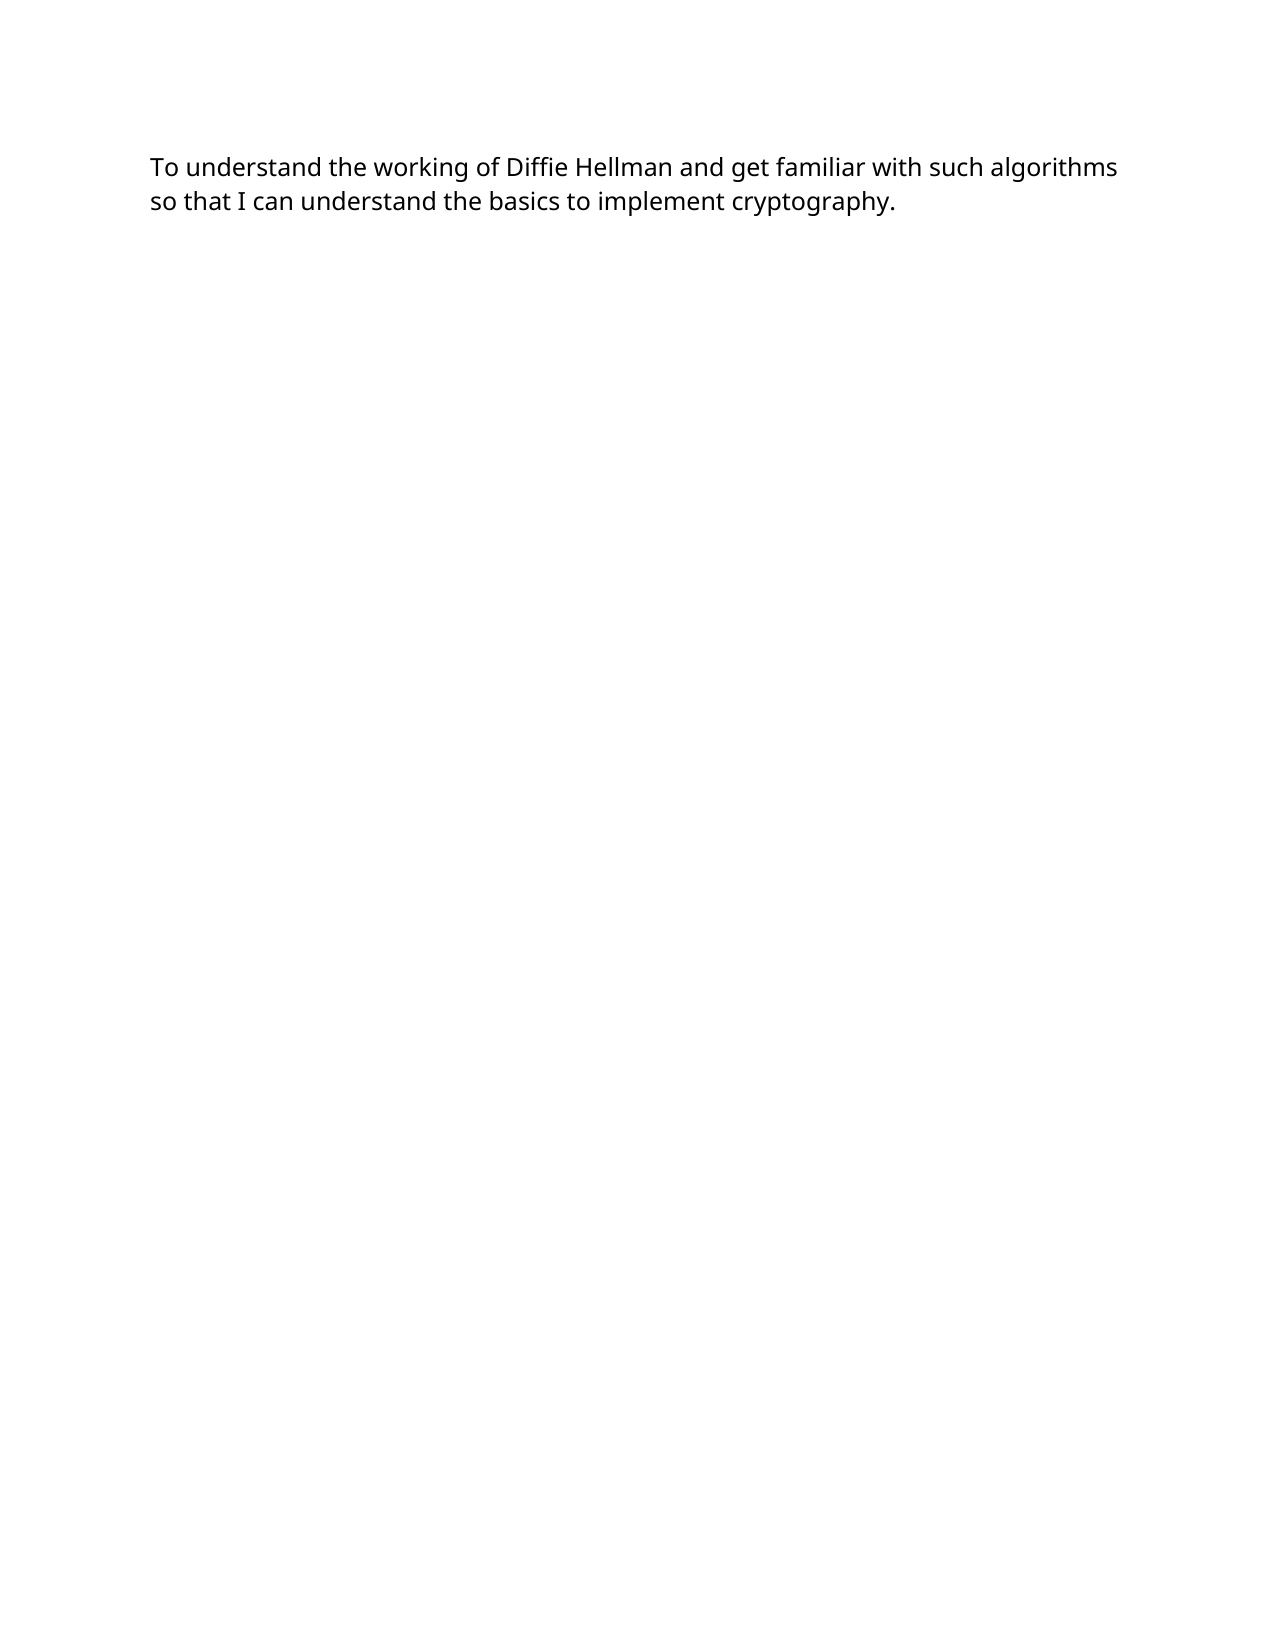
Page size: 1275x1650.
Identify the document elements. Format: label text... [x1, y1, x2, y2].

text To understand the working of Diffie Hellman and get familiar with such algorithms so that I can understand the basics to implement cryptography. [150, 150, 1125, 218]
